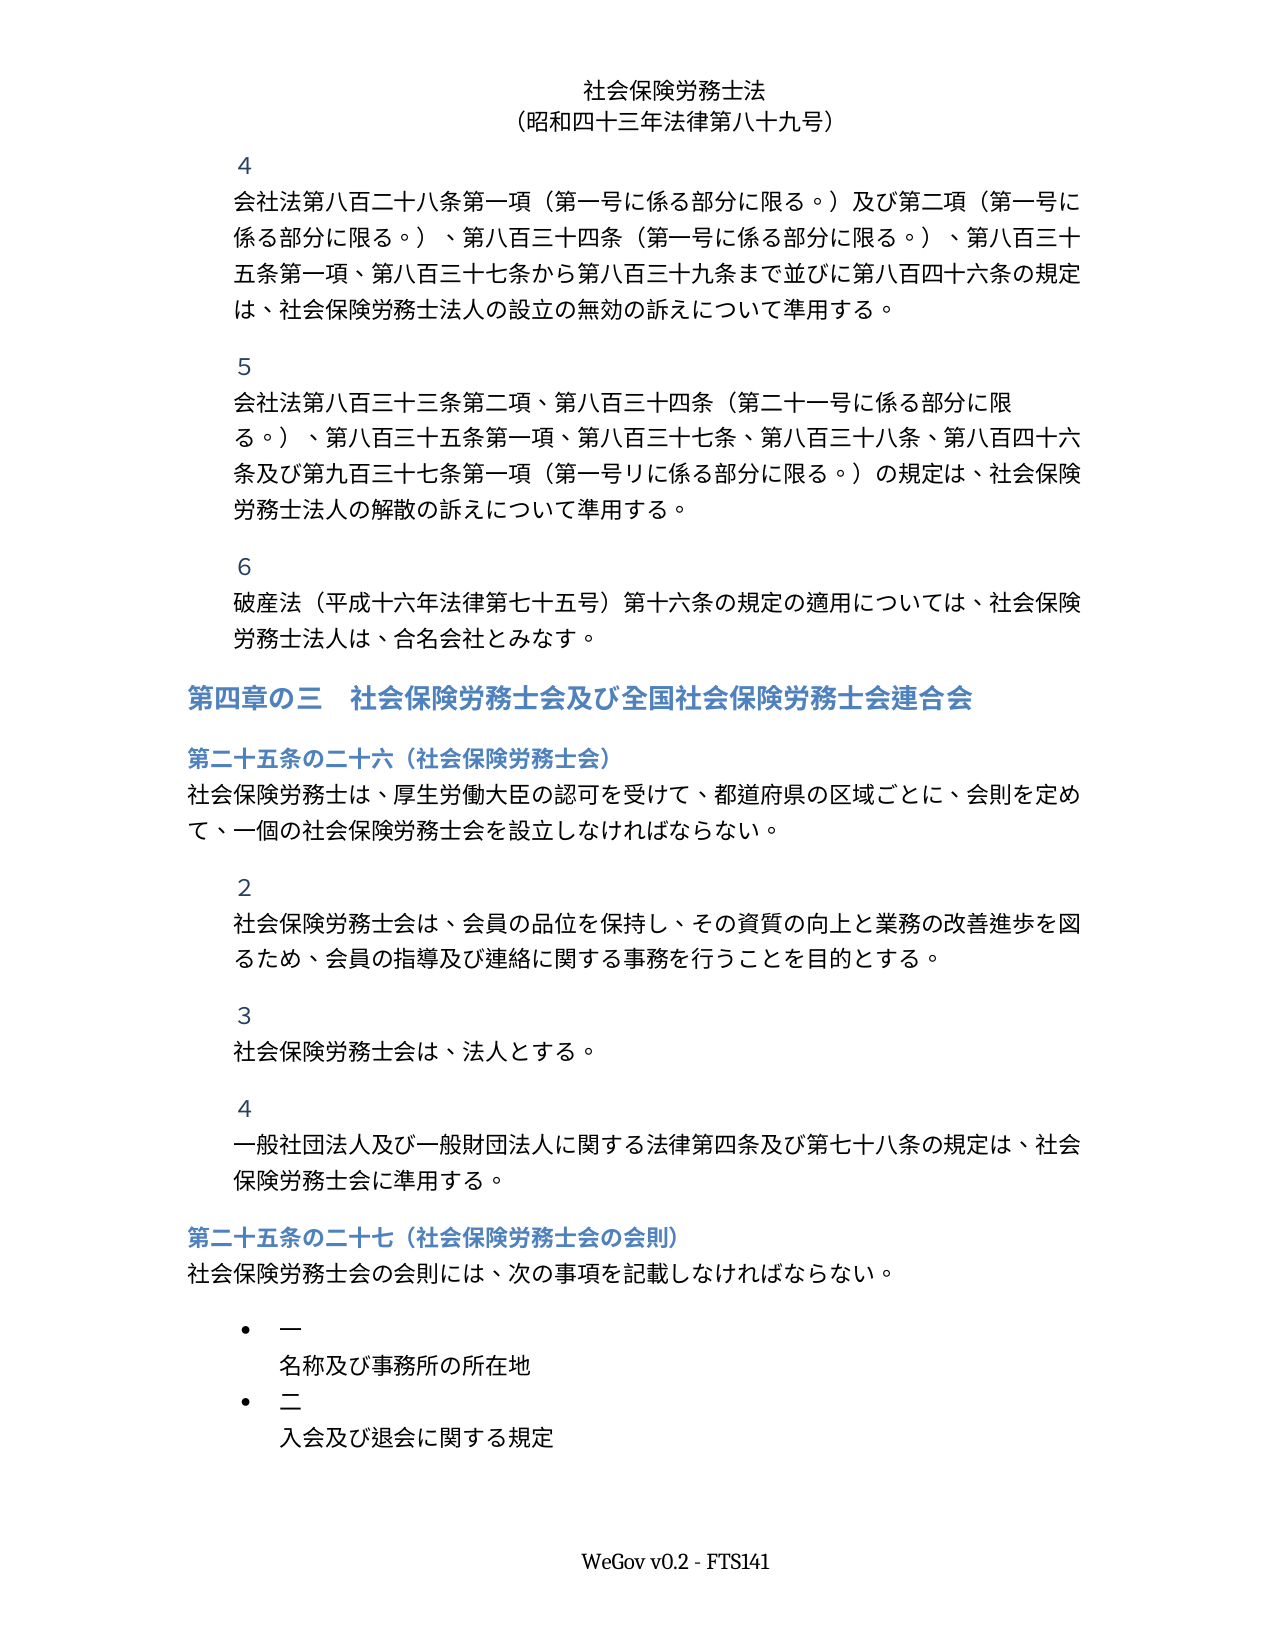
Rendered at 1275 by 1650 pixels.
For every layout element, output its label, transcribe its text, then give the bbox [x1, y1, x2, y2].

subtitle 第二十五条の二十七（社会保険労務士会の会則） [187, 1222, 1087, 1253]
subtitle ５ [233, 351, 1087, 382]
text 社会保険労務士会の会則には、次の事項を記載しなければならない。 [187, 1257, 1087, 1289]
subtitle ４ [233, 150, 1087, 181]
subtitle 第四章の三 社会保険労務士会及び全国社会保険労務士会連合会 [187, 680, 1087, 717]
list 二 入会及び退会に関する規定 [242, 1386, 1087, 1453]
subtitle 第二十五条の二十六（社会保険労務士会） [187, 743, 1087, 774]
text 社会保険労務士会は、会員の品位を保持し、その資質の向上と業務の改善進歩を図るため、会員の指導及び連絡に関する事務を行うことを目的とする。 [233, 907, 1087, 975]
text 会社法第八百二十八条第一項（第一号に係る部分に限る。）及び第二項（第一号に係る部分に限る。）、第八百三十四条（第一号に係る部分に限る。）、第八百三十五条第一項、第八百三十七条から第八百三十九条まで並びに第八百四十六条の規定は、社会保険労務士法人の設立の無効の訴えについて準用する。 [233, 186, 1087, 325]
list 一 名称及び事務所の所在地 [242, 1314, 1087, 1381]
text 社会保険労務士は、厚生労働大臣の認可を受けて、都道府県の区域ごとに、会則を定めて、一個の社会保険労務士会を設立しなければならない。 [187, 779, 1087, 846]
subtitle ４ [233, 1093, 1087, 1124]
subtitle ２ [233, 872, 1087, 903]
text 一般社団法人及び一般財団法人に関する法律第四条及び第七十八条の規定は、社会保険労務士会に準用する。 [233, 1129, 1087, 1196]
text 会社法第八百三十三条第二項、第八百三十四条（第二十一号に係る部分に限る。）、第八百三十五条第一項、第八百三十七条、第八百三十八条、第八百四十六条及び第九百三十七条第一項（第一号リに係る部分に限る。）の規定は、社会保険労務士法人の解散の訴えについて準用する。 [233, 386, 1087, 526]
text 社会保険労務士会は、法人とする。 [233, 1036, 1087, 1067]
subtitle ６ [233, 551, 1087, 582]
subtitle ３ [233, 1000, 1087, 1031]
text 破産法（平成十六年法律第七十五号）第十六条の規定の適用については、社会保険労務士法人は、合名会社とみなす。 [233, 587, 1087, 654]
